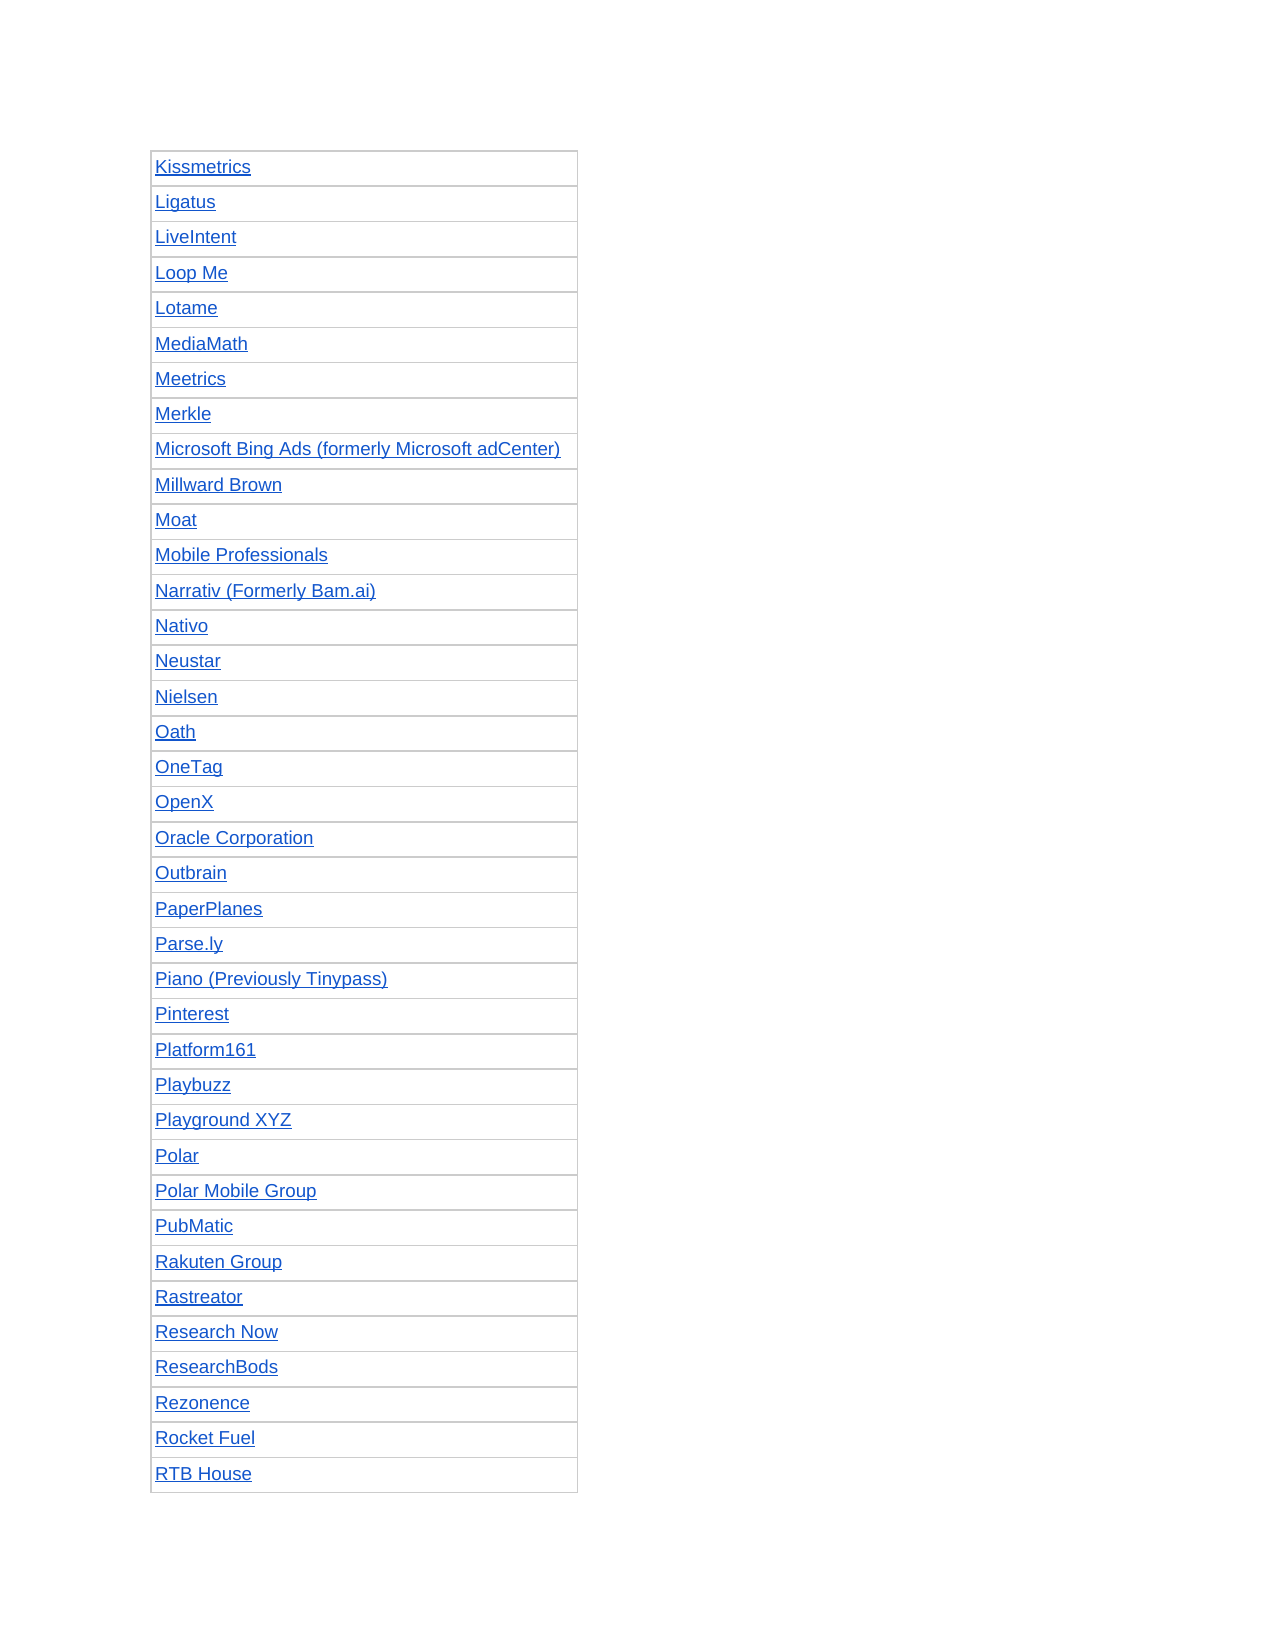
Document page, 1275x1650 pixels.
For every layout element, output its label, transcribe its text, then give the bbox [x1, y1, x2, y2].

table_cell PaperPlanes [152, 893, 577, 927]
table_cell Loop Me [152, 258, 577, 291]
table_cell RTB House [152, 1458, 577, 1492]
table_cell Oracle Corporation [152, 823, 577, 856]
table_cell Pinterest [152, 999, 577, 1033]
table_cell Neustar [152, 646, 577, 680]
table_cell Ligatus [152, 187, 577, 221]
table_cell Moat [152, 505, 577, 538]
table_cell Kissmetrics [152, 152, 577, 185]
table_cell Playground XYZ [152, 1105, 577, 1139]
table_cell OpenX [152, 787, 577, 821]
table_cell Microsoft Bing Ads (formerly Microsoft adCenter) [152, 434, 577, 468]
table_cell Parse.ly [152, 928, 577, 962]
table_cell Oath [152, 717, 577, 750]
table_cell Narrativ (Formerly Bam.ai) [152, 575, 577, 609]
table_cell LiveIntent [152, 222, 577, 256]
table_cell Platform161 [152, 1035, 577, 1068]
table_cell Rezonence [152, 1388, 577, 1421]
table_cell Playbuzz [152, 1070, 577, 1103]
table_cell Lotame [152, 293, 577, 327]
table_cell OneTag [152, 752, 577, 786]
table_cell Rastreator [152, 1282, 577, 1315]
table_cell Outbrain [152, 858, 577, 892]
table_cell PubMatic [152, 1211, 577, 1245]
table_cell Mobile Professionals [152, 540, 577, 574]
table_cell Rocket Fuel [152, 1423, 577, 1457]
table_cell Polar Mobile Group [152, 1176, 577, 1209]
table_cell ResearchBods [152, 1352, 577, 1386]
table_cell Rakuten Group [152, 1246, 577, 1280]
table_cell Millward Brown [152, 470, 577, 503]
table_cell Polar [152, 1140, 577, 1174]
table_cell Piano (Previously Tinypass) [152, 964, 577, 997]
table_cell Research Now [152, 1317, 577, 1351]
table_cell Merkle [152, 399, 577, 432]
table_cell Nativo [152, 611, 577, 644]
table_cell Meetrics [152, 363, 577, 397]
table_cell Nielsen [152, 681, 577, 715]
table_cell MediaMath [152, 328, 577, 362]
